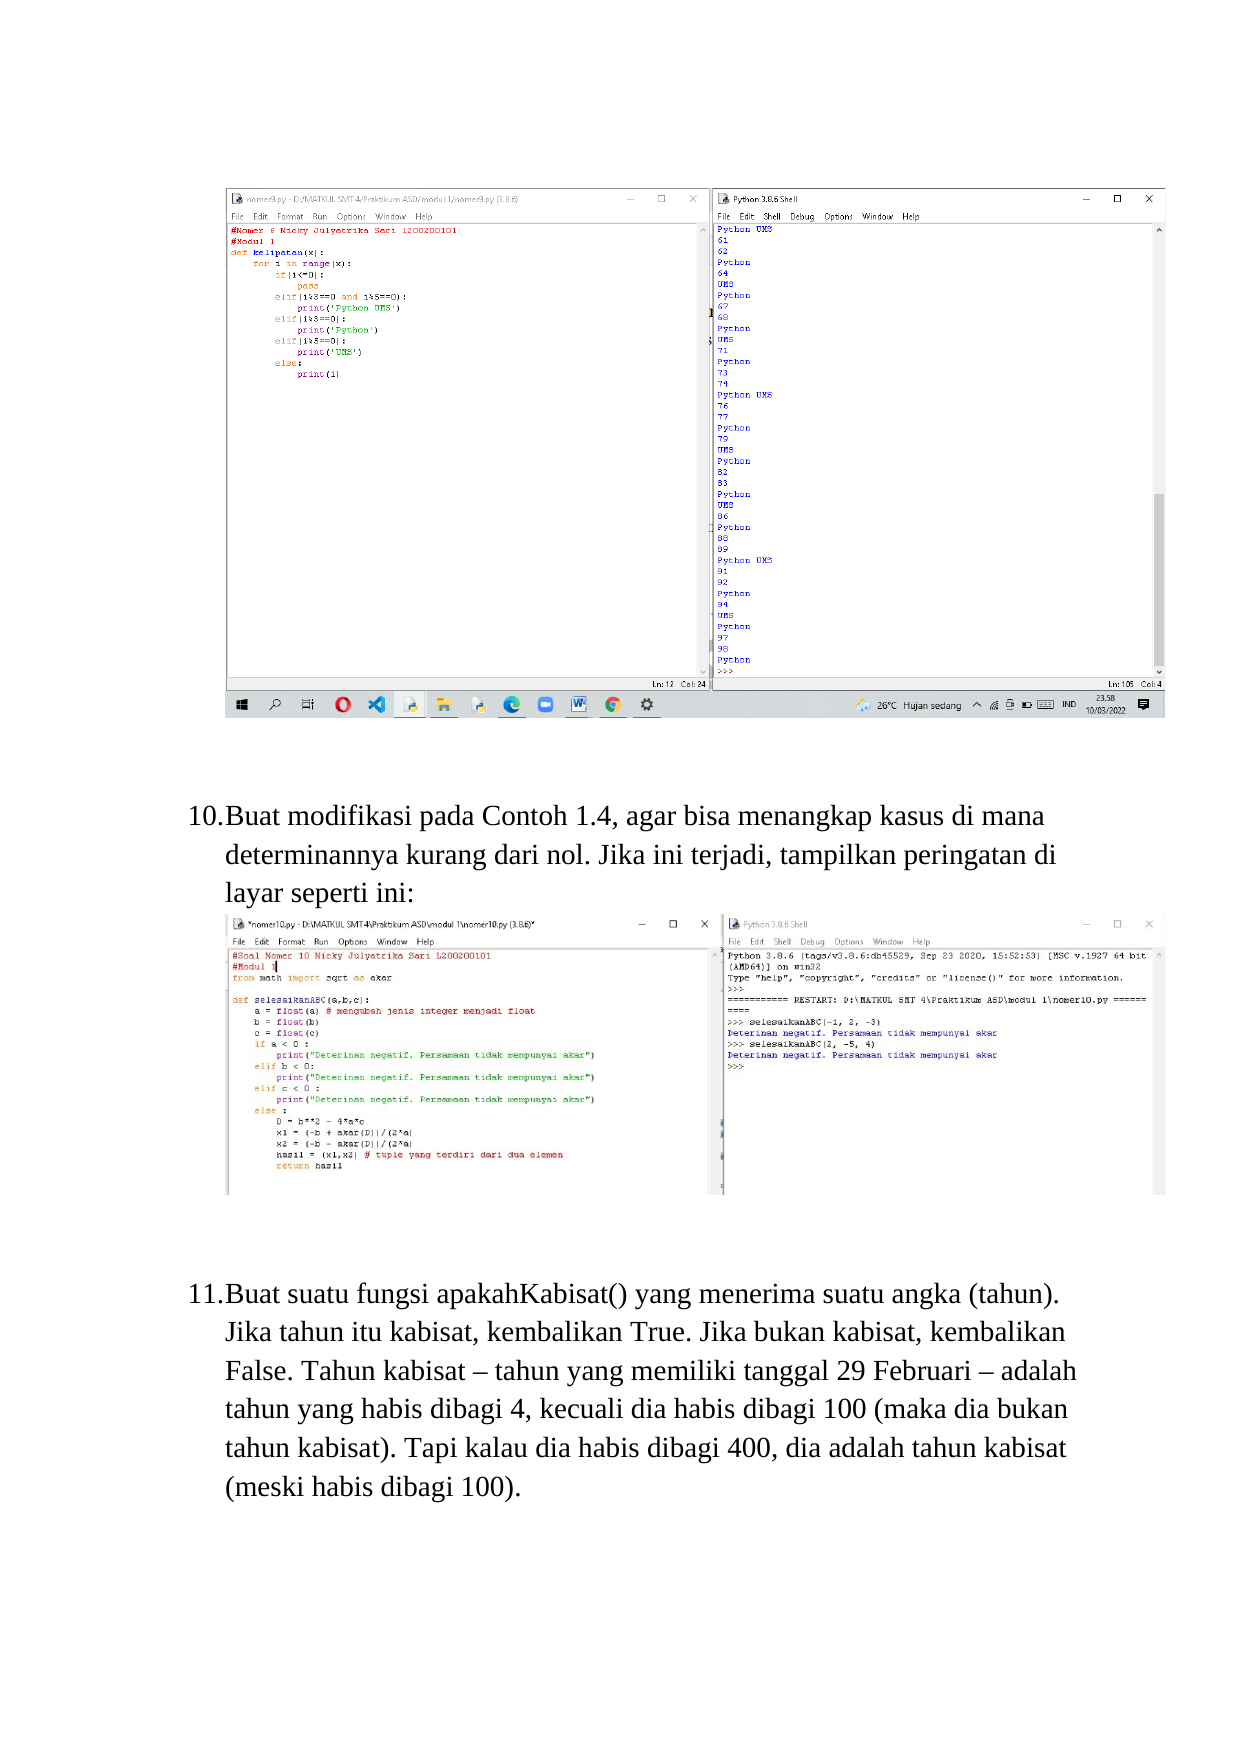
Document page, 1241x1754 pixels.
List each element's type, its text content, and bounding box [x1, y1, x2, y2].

picture [225, 914, 1166, 1195]
list Buat modifikasi pada Contoh 1.4, agar bisa menangkap kasus di mana determinannya kurang dari nol. Jika ini terjadi, tampilkan peringatan di layar seperti ini: [187, 798, 1090, 909]
picture [225, 188, 1166, 718]
list Buat suatu fungsi apakahKabisat() yang menerima suatu angka (tahun). Jika tahun itu kabisat, kembalikan True. Jika bukan kabisat, kembalikan False. Tahun kabisat – tahun yang memiliki tanggal 29 Februari – adalah tahun yang habis dibagi 4, kecuali dia habis dibagi 100 (maka dia bukan tahun kabisat). Tapi kalau dia habis dibagi 400, dia adalah tahun kabisat (meski habis dibagi 100). [187, 1276, 1090, 1502]
